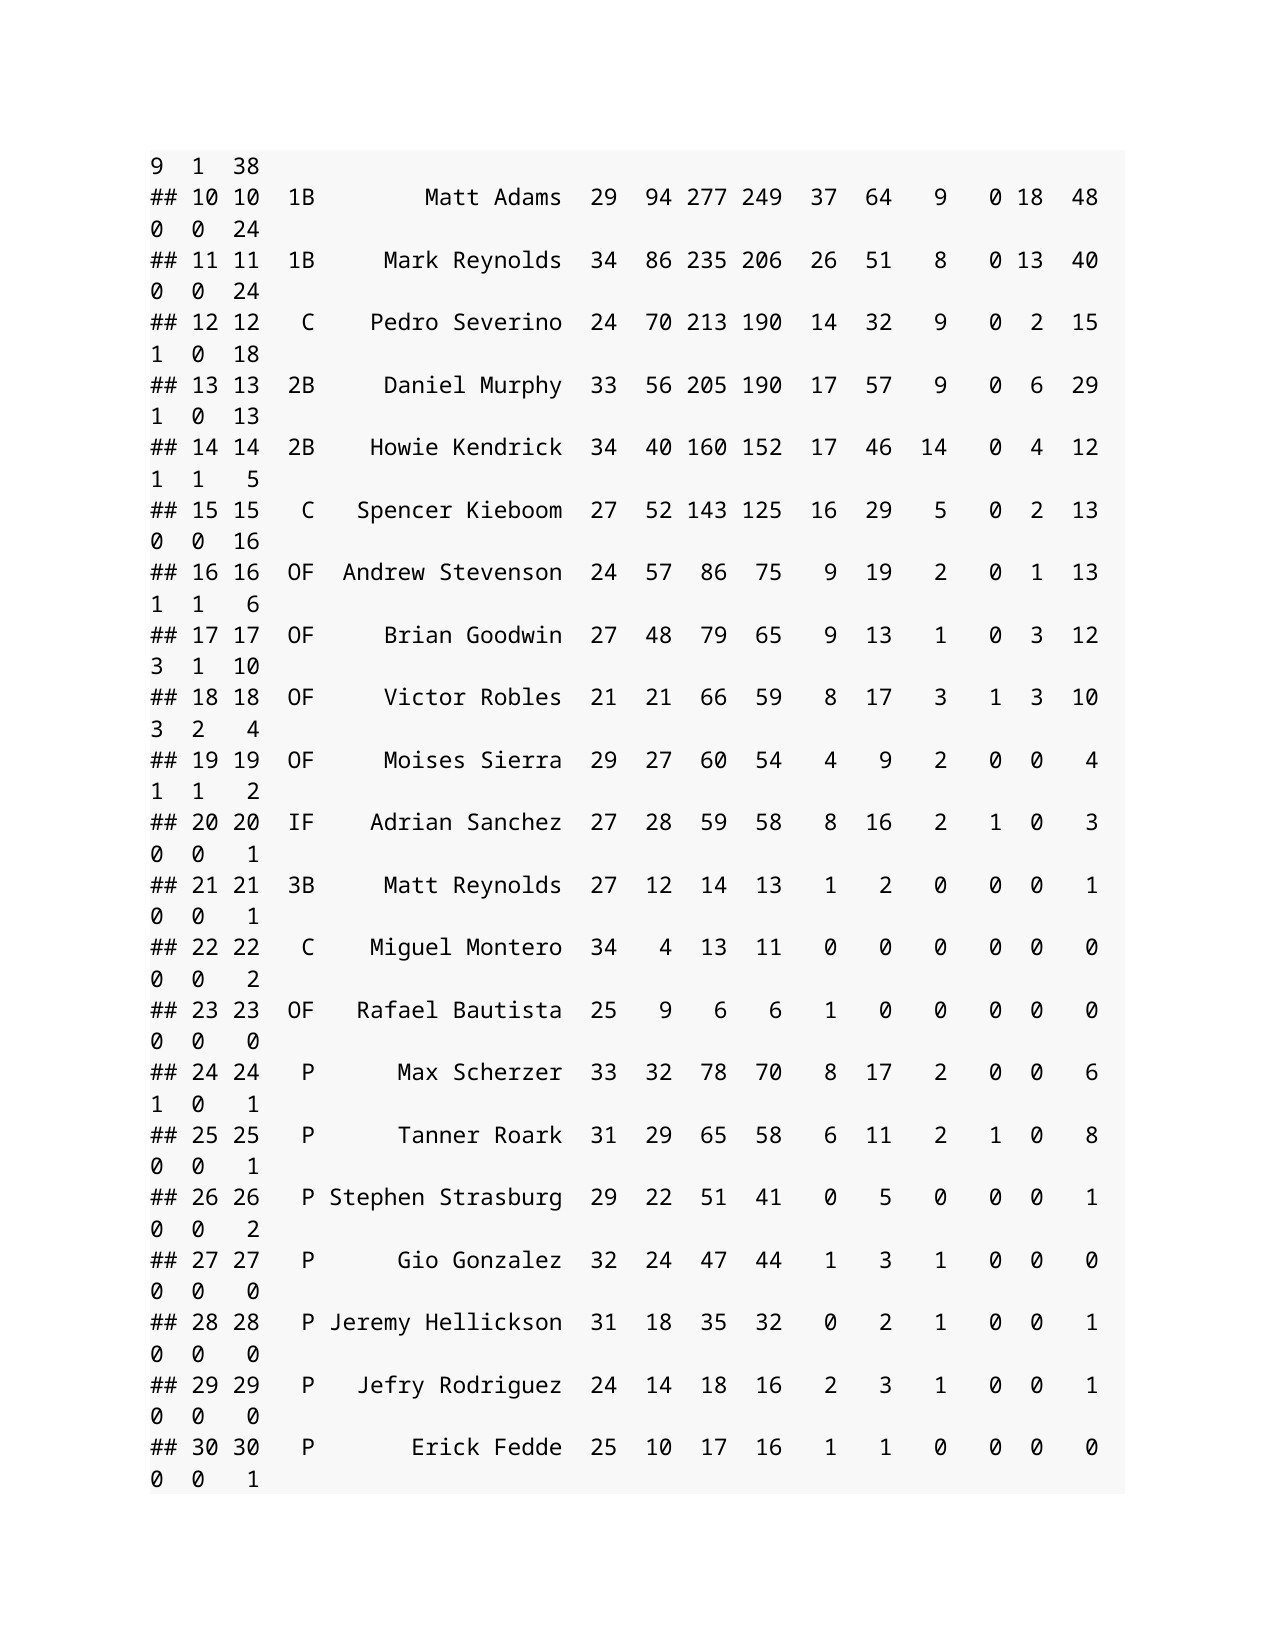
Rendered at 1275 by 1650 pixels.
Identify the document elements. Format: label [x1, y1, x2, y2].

text [150, 150, 1125, 1494]
